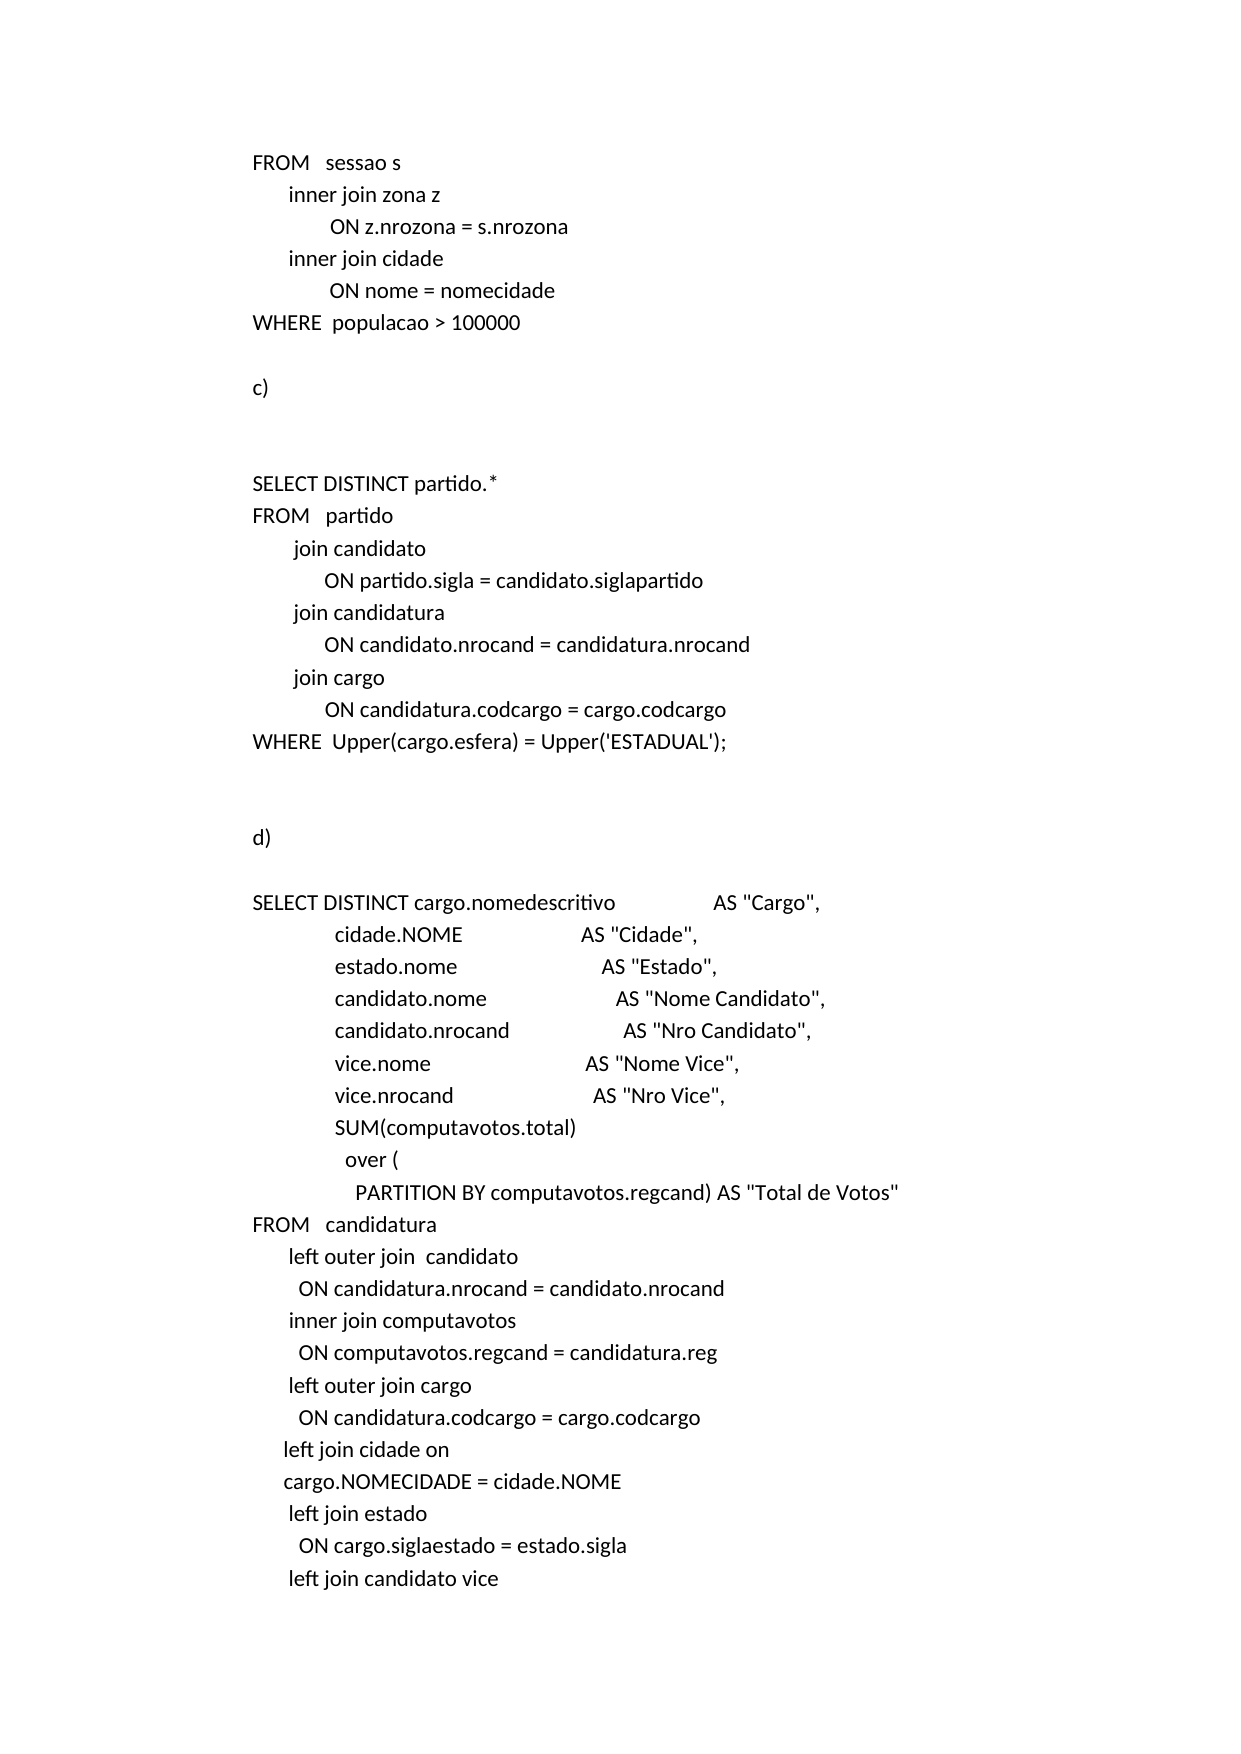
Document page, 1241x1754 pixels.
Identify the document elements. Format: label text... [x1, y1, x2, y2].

list ON partido.sigla = candidato.siglapartido [252, 566, 1063, 594]
list inner join computavotos [252, 1306, 1063, 1334]
list estado.nome AS "Estado", [252, 952, 1063, 980]
list SUM(computavotos.total) [252, 1113, 1063, 1141]
list cidade.NOME AS "Cidade", [252, 920, 1063, 948]
list ON z.nrozona = s.nrozona [252, 212, 1063, 240]
list join candidato [252, 534, 1063, 562]
list PARTITION BY computavotos.regcand) AS "Total de Votos" [252, 1178, 1063, 1206]
list c) [252, 373, 1063, 401]
list vice.nome AS "Nome Vice", [252, 1049, 1063, 1077]
list inner join zona z [252, 180, 1063, 208]
list candidato.nrocand AS "Nro Candidato", [252, 1017, 1063, 1045]
list over ( [252, 1145, 1063, 1173]
list left join estado [252, 1499, 1063, 1527]
list inner join cidade [252, 244, 1063, 272]
list d) [252, 823, 1063, 852]
list ON candidatura.codcargo = cargo.codcargo [252, 695, 1063, 723]
list FROM candidatura [252, 1210, 1063, 1238]
list vice.nrocand AS "Nro Vice", [252, 1081, 1063, 1109]
list join candidatura [252, 598, 1063, 626]
list left outer join candidato [252, 1242, 1063, 1270]
list WHERE populacao > 100000 [252, 308, 1063, 337]
list WHERE Upper(cargo.esfera) = Upper('ESTADUAL'); [252, 727, 1063, 755]
list cargo.NOMECIDADE = cidade.NOME [252, 1467, 1063, 1495]
list left join candidato vice [252, 1564, 1063, 1592]
list candidato.nome AS "Nome Candidato", [252, 984, 1063, 1012]
list FROM sessao s [252, 148, 1063, 176]
list SELECT DISTINCT partido.* [252, 469, 1063, 497]
list ON candidatura.nrocand = candidato.nrocand [252, 1274, 1063, 1302]
list FROM partido [252, 502, 1063, 530]
list left outer join cargo [252, 1371, 1063, 1399]
list ON nome = nomecidade [252, 276, 1063, 304]
list ON candidato.nrocand = candidatura.nrocand [252, 630, 1063, 658]
list join cargo [252, 663, 1063, 691]
list ON candidatura.codcargo = cargo.codcargo [252, 1403, 1063, 1431]
list SELECT DISTINCT cargo.nomedescritivo AS "Cargo", [252, 888, 1063, 916]
list ON computavotos.regcand = candidatura.reg [252, 1338, 1063, 1367]
list left join cidade on [252, 1435, 1063, 1463]
list ON cargo.siglaestado = estado.sigla [252, 1532, 1063, 1560]
